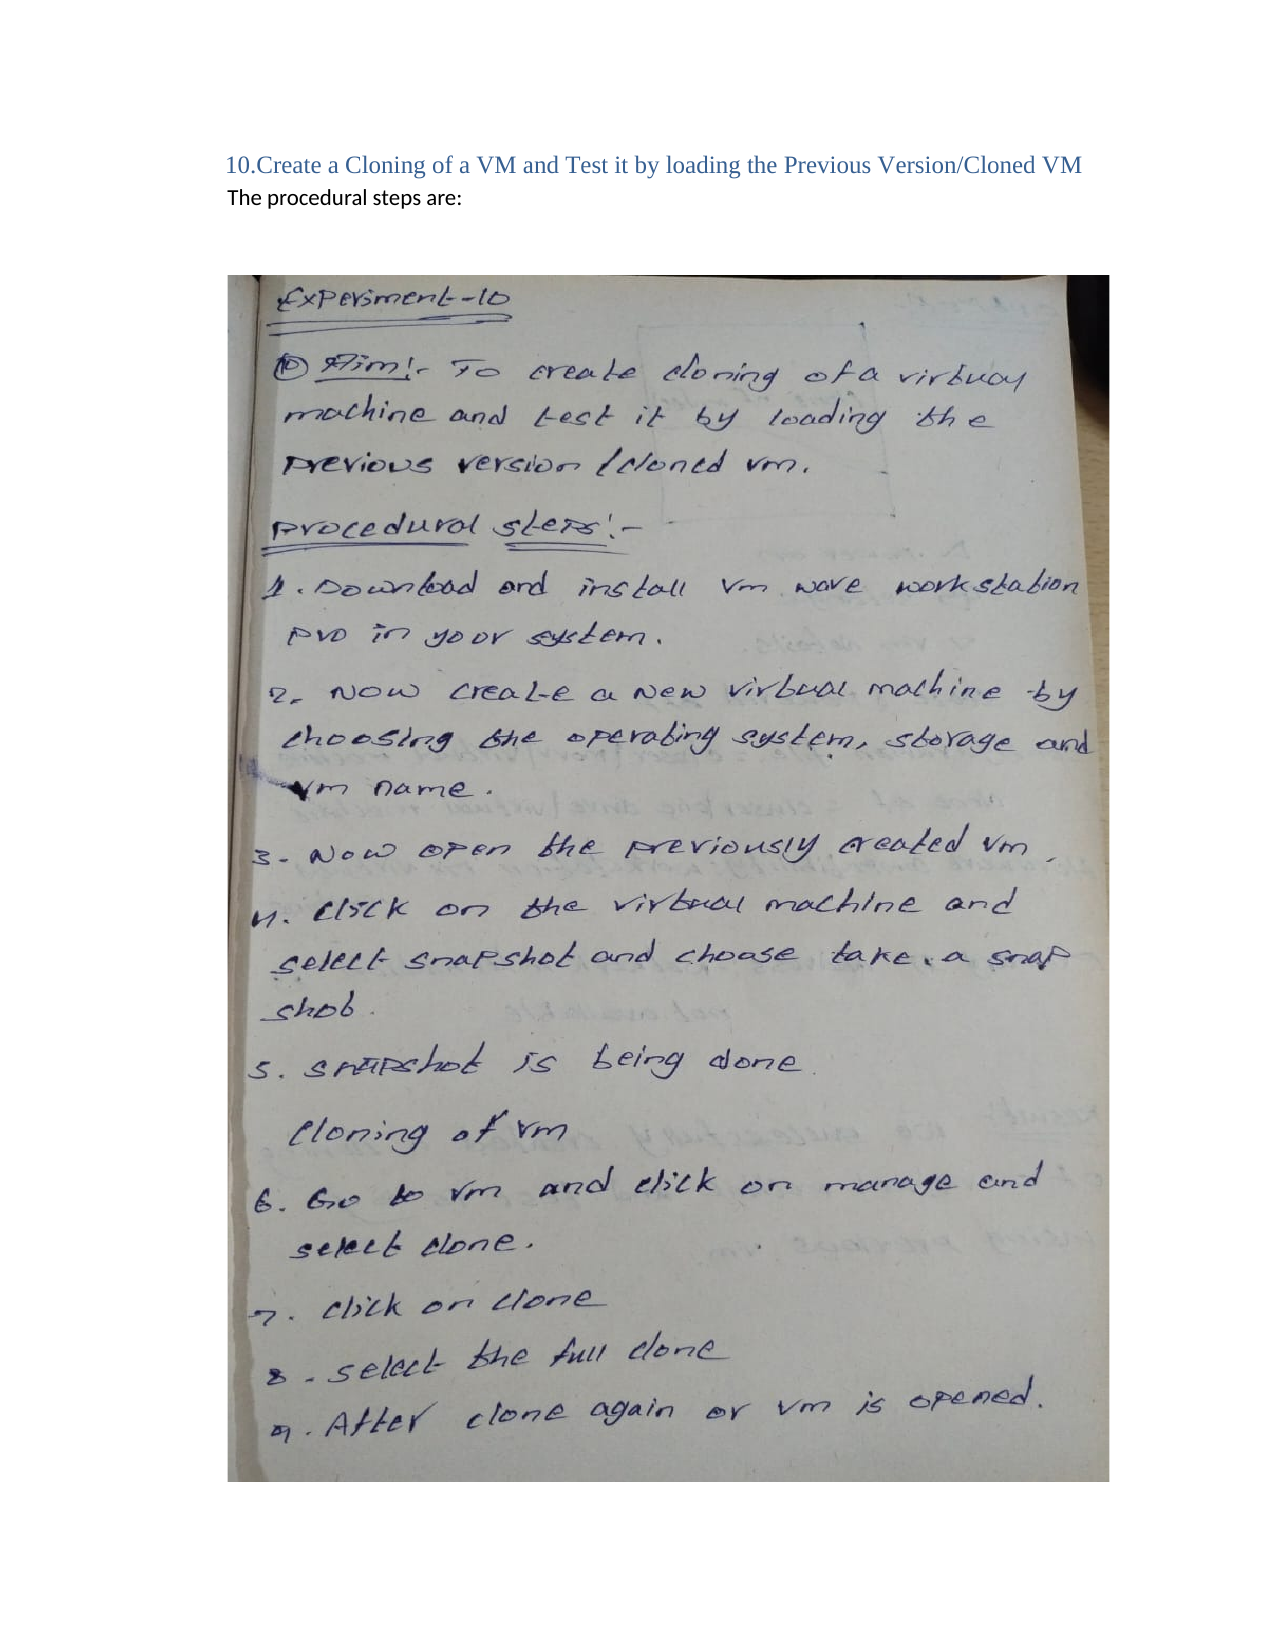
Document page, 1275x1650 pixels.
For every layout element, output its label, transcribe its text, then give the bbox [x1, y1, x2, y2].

list 10.Create a Cloning of a VM and Test it by loading the Previous Version/Cloned VM [225, 150, 1125, 179]
text The procedural steps are: [150, 183, 1125, 211]
picture [227, 275, 1110, 1482]
